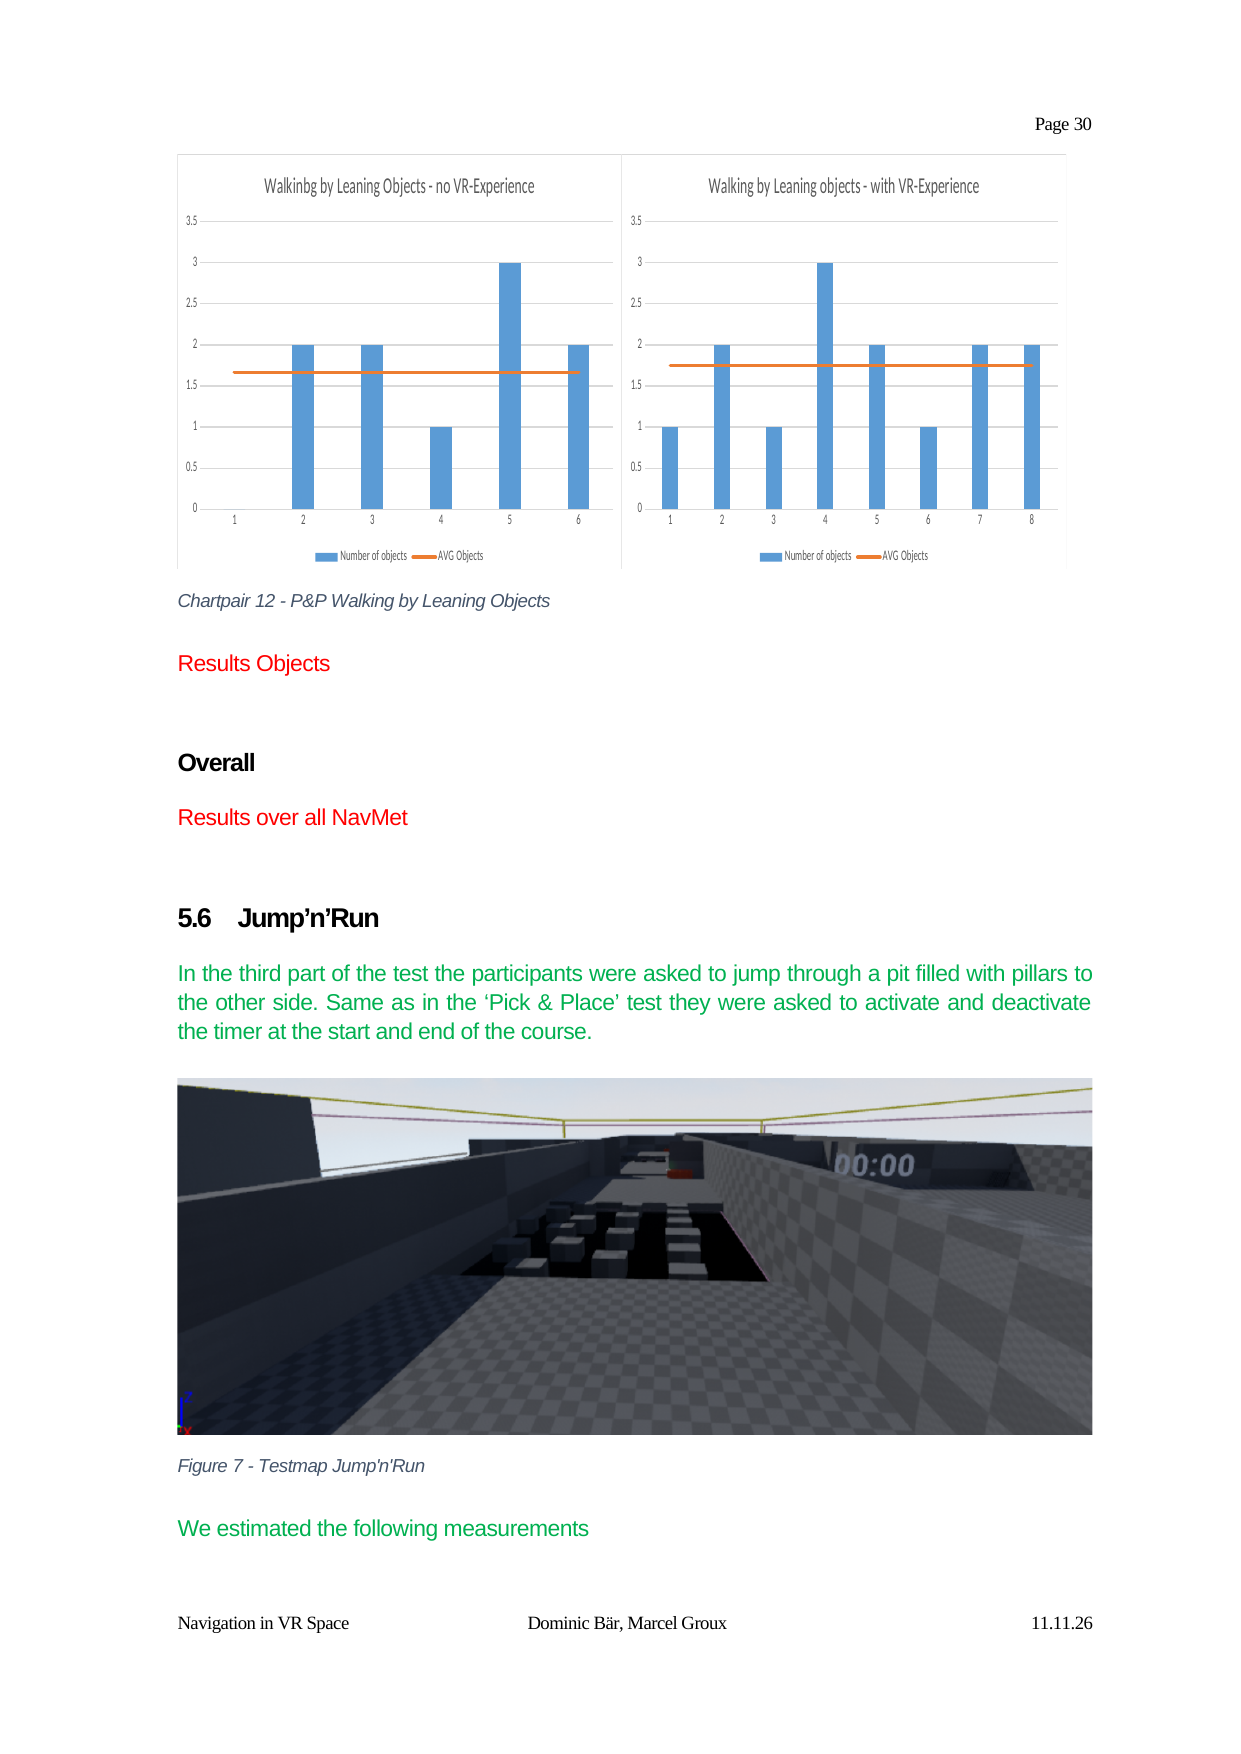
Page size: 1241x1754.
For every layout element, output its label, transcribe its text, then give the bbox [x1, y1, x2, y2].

text Results Objects [177, 648, 1092, 677]
text We estimated the following measurements [177, 1513, 1092, 1542]
text Results over all NavMet [177, 802, 1092, 831]
picture [177, 1078, 1093, 1435]
subtitle Jump’n’Run [177, 902, 1092, 933]
subtitle Overall [177, 748, 1092, 777]
text In the third part of the test the participants were asked to jump through a pit filled with pillars to the other side. Same as in the ‘Pick & Place’ test they were asked to activate and deactivate the timer at the start and end of the course. [177, 958, 1092, 1046]
text Chartpair 12 - P&P Walking by Leaning Objects [177, 590, 1092, 611]
text Figure 7 - Testmap Jump'n'Run [177, 1455, 1092, 1477]
